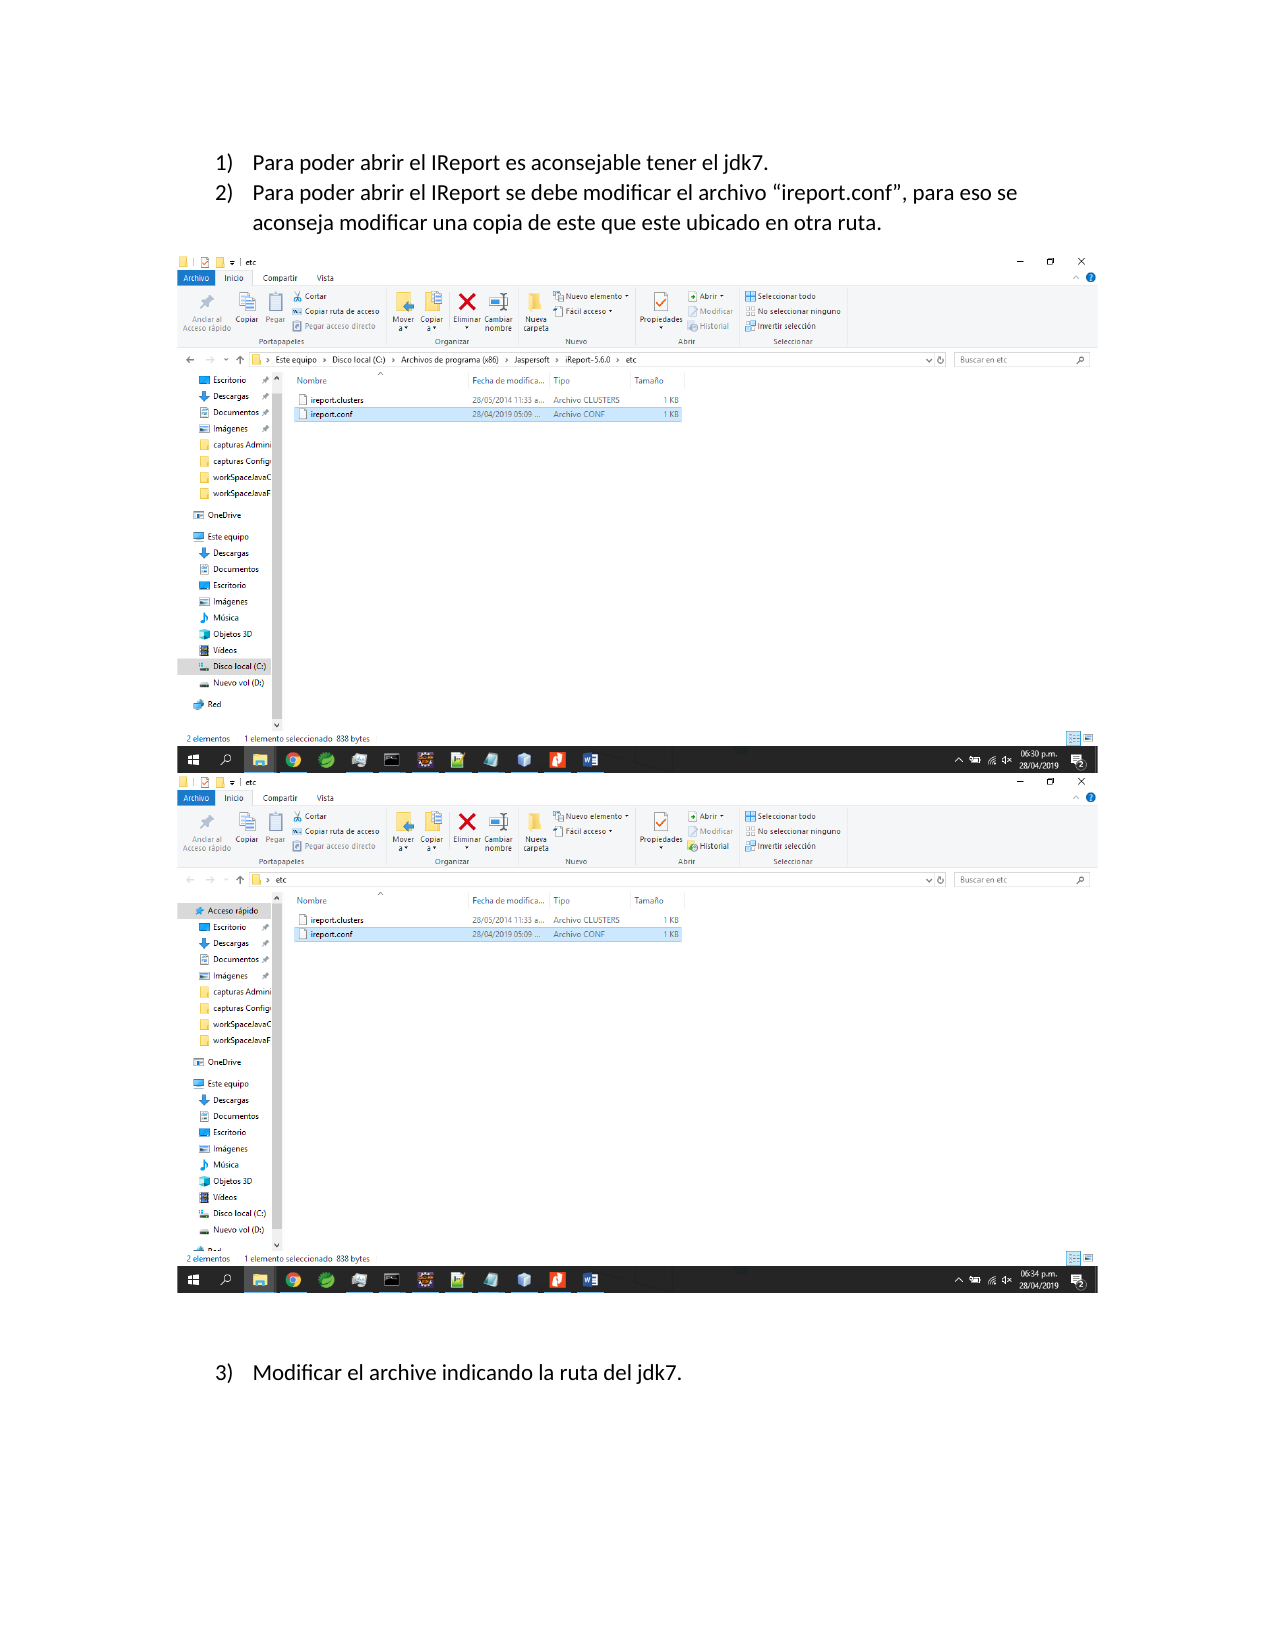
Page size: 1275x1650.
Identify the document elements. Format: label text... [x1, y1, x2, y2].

picture [177, 774, 1098, 1293]
list Modificar el archive indicando la ruta del jdk7. [215, 1358, 1098, 1386]
picture [177, 255, 1098, 773]
list Para poder abrir el IReport se debe modificar el archivo “ireport.conf”, para eso se aconseja modificar una copia de este que este ubicado en otra ruta. [215, 178, 1098, 236]
list Para poder abrir el IReport es aconsejable tener el jdk7. [215, 148, 1098, 176]
